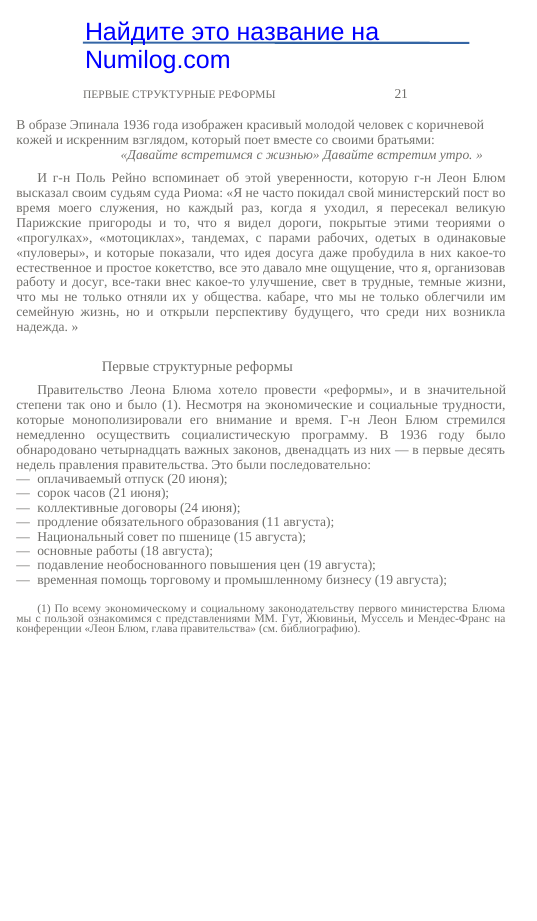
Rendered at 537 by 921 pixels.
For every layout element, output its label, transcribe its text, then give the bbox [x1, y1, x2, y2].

text Первые структурные реформы [16, 359, 506, 374]
text «Давайте встретимся с жизнью» Давайте встретим утро. » [120, 147, 506, 162]
text И г-н Поль Рейно вспоминает об этой уверенности, которую г-н Леон Блюм высказал своим судьям суда Риома: «Я не часто покидал свой министерский пост во время моего служения, но каждый раз, когда я уходил, я пересекал великую Парижские пригороды и то, что я видел дороги, покрытые этими теориями о «прогулках», «мотоциклах», тандемах, с парами рабочих, одетых в одинаковые «пуловеры», и которые показали, что идея досуга даже пробудила в них какое-то естественное и простое кокетство, все это давало мне ощущение, что я, организовав работу и досуг, все-таки внес какое-то улучшение, свет в трудные, темные жизни, что мы не только отняли их у общества. кабаре, что мы не только облегчили им семейную жизнь, но и открыли перспективу будущего, что среди них возникла надежда. » [16, 171, 506, 334]
text Правительство Леона Блюма хотело провести «реформы», и в значительной степени так оно и было (1). Несмотря на экономические и социальные трудности, которые монополизировали его внимание и время. Г-н Леон Блюм стремился немедленно осуществить социалистическую программу. В 1936 году было обнародовано четырнадцать важных законов, двенадцать из них — в первые десять недель правления правительства. Это были последовательно: [16, 383, 506, 472]
list оплачиваемый отпуск (20 июня); [16, 472, 506, 486]
text (1) По всему экономическому и социальному законодательству первого министерства Блюма мы с пользой ознакомимся с представлениями ММ. Гут, Жювиньи, Муссель и Мендес-Франс на конференции «Леон Блюм, глава правительства» (см. библиографию). [16, 604, 506, 635]
list Национальный совет по пшенице (15 августа); [16, 529, 506, 544]
list сорок часов (21 июня); [16, 486, 506, 501]
list основные работы (18 августа); [16, 544, 506, 558]
text В образе Эпинала 1936 года изображен красивый молодой человек с коричневой кожей и искренним взглядом, который поет вместе со своими братьями: [16, 117, 506, 147]
list коллективные договоры (24 июня); [16, 501, 506, 515]
list продление обязательного образования (11 августа); [16, 515, 506, 529]
list подавление необоснованного повышения цен (19 августа); [16, 558, 506, 573]
list временная помощь торговому и промышленному бизнесу (19 августа); [16, 573, 506, 587]
